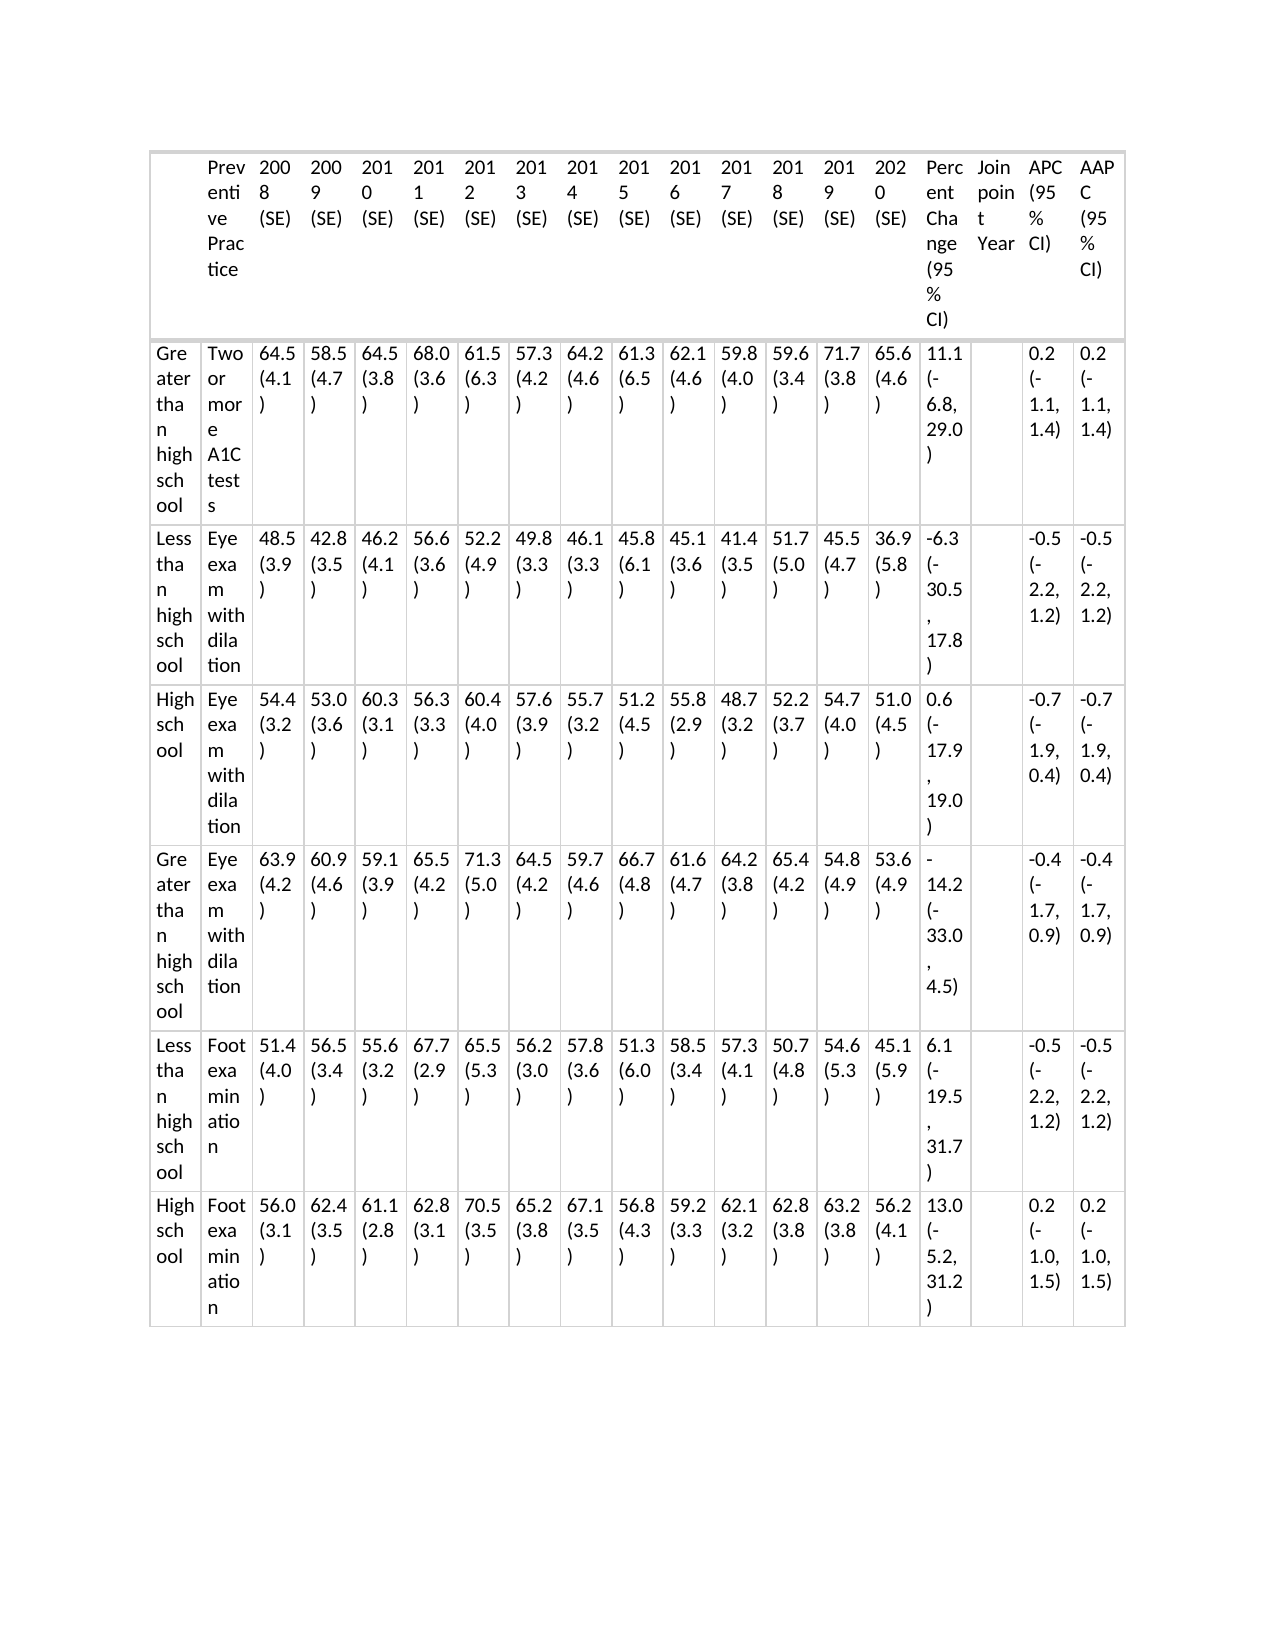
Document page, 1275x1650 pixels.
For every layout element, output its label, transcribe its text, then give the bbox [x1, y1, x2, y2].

table_cell 51.3 (6.0) [613, 1032, 662, 1191]
table_cell 65.5 (5.3) [459, 1032, 508, 1191]
table_cell 51.2 (4.5) [613, 686, 662, 845]
table_cell 54.7 (4.0) [818, 686, 868, 845]
table_cell 45.1 (5.9) [869, 1032, 919, 1191]
table_cell [972, 343, 1022, 524]
table_cell 0.2 (-1.1, 1.4) [1023, 343, 1073, 524]
table_header 2020 (SE) [868, 154, 920, 338]
table_header 2015 (SE) [612, 154, 663, 338]
table_cell 41.4 (3.5) [715, 526, 765, 684]
table_cell 55.8 (2.9) [664, 686, 714, 845]
table_cell 36.9 (5.8) [869, 526, 919, 684]
table_cell Less than high school [151, 1032, 200, 1191]
table_cell 60.3 (3.1) [356, 686, 406, 845]
table_cell 56.2 (4.1) [869, 1192, 919, 1326]
table_cell 54.6 (5.3) [818, 1032, 868, 1191]
table_cell 67.7 (2.9) [407, 1032, 457, 1191]
table_header 2009 (SE) [304, 154, 355, 338]
table_cell 64.5 (4.2) [510, 846, 560, 1030]
table_cell 65.4 (4.2) [767, 846, 816, 1030]
table_cell 60.4 (4.0) [459, 686, 508, 845]
table_header [151, 154, 201, 338]
table_cell Eye exam with dilation [202, 686, 252, 845]
table_cell 54.4 (3.2) [253, 686, 303, 845]
table_cell 56.8 (4.3) [613, 1192, 662, 1326]
table_cell 61.1 (2.8) [356, 1192, 406, 1326]
table_cell 70.5 (3.5) [459, 1192, 508, 1326]
table_cell 0.2 (-1.0, 1.5) [1074, 1192, 1124, 1326]
table_cell 52.2 (3.7) [767, 686, 816, 845]
table_cell 71.7 (3.8) [818, 343, 868, 524]
table_header 2017 (SE) [714, 154, 766, 338]
table_cell 59.2 (3.3) [664, 1192, 714, 1326]
table_cell 0.2 (-1.0, 1.5) [1023, 1192, 1073, 1326]
table_cell -6.3 (-30.5, 17.8) [921, 526, 970, 684]
table_cell 45.8 (6.1) [613, 526, 662, 684]
table_cell [972, 1032, 1022, 1191]
table_cell 56.5 (3.4) [305, 1032, 354, 1191]
table_cell -0.5 (-2.2, 1.2) [1074, 526, 1124, 684]
table_header 2012 (SE) [458, 154, 509, 338]
table_cell 61.6 (4.7) [664, 846, 714, 1030]
table_cell 56.3 (3.3) [407, 686, 457, 845]
table_cell 42.8 (3.5) [305, 526, 354, 684]
table_cell 65.2 (3.8) [510, 1192, 560, 1326]
table_cell 45.1 (3.6) [664, 526, 714, 684]
table_cell -0.5 (-2.2, 1.2) [1074, 1032, 1124, 1191]
table_cell Two or more A1C tests [202, 343, 252, 524]
table_cell 67.1 (3.5) [561, 1192, 611, 1326]
table_cell 58.5 (3.4) [664, 1032, 714, 1191]
table_cell 59.7 (4.6) [561, 846, 611, 1030]
table_cell Greater than high school [151, 846, 200, 1030]
table_cell 57.6 (3.9) [510, 686, 560, 845]
table_cell Less than high school [151, 526, 200, 684]
table_cell Eye exam with dilation [202, 526, 252, 684]
table_cell 53.0 (3.6) [305, 686, 354, 845]
table_header 2019 (SE) [817, 154, 868, 338]
table_cell 63.9 (4.2) [253, 846, 303, 1030]
table_cell High school [151, 1192, 200, 1326]
table_cell 56.0 (3.1) [253, 1192, 303, 1326]
table_cell [972, 686, 1022, 845]
table_header Joinpoint Year [971, 154, 1022, 338]
table_cell 0.2 (-1.1, 1.4) [1074, 343, 1124, 524]
table_cell 53.6 (4.9) [869, 846, 919, 1030]
table_cell 61.3 (6.5) [613, 343, 662, 524]
table_cell [972, 846, 1022, 1030]
table_cell 71.3 (5.0) [459, 846, 508, 1030]
table_cell 62.1 (3.2) [715, 1192, 765, 1326]
table_header 2013 (SE) [509, 154, 560, 338]
table_cell 64.2 (3.8) [715, 846, 765, 1030]
table_cell 51.0 (4.5) [869, 686, 919, 845]
table_cell 11.1 (-6.8, 29.0) [921, 343, 970, 524]
table_cell -14.2 (-33.0, 4.5) [921, 846, 970, 1030]
table_header Percent Change (95% CI) [920, 154, 971, 338]
table_cell 52.2 (4.9) [459, 526, 508, 684]
table_cell [972, 1192, 1022, 1326]
table_cell -0.7 (-1.9, 0.4) [1074, 686, 1124, 845]
table_cell Eye exam with dilation [202, 846, 252, 1030]
table_cell -0.4 (-1.7, 0.9) [1074, 846, 1124, 1030]
table_cell 59.6 (3.4) [767, 343, 816, 524]
table_header 2011 (SE) [407, 154, 458, 338]
table_header 2016 (SE) [663, 154, 714, 338]
table_cell 0.6 (-17.9, 19.0) [921, 686, 970, 845]
table_cell 49.8 (3.3) [510, 526, 560, 684]
table_header 2008 (SE) [253, 154, 304, 338]
table_cell 65.5 (4.2) [407, 846, 457, 1030]
table_cell 64.5 (4.1) [253, 343, 303, 524]
table_cell 59.1 (3.9) [356, 846, 406, 1030]
table_cell 51.7 (5.0) [767, 526, 816, 684]
table_header Preventive Practice [201, 154, 253, 338]
table_cell 46.1 (3.3) [561, 526, 611, 684]
table_cell 57.8 (3.6) [561, 1032, 611, 1191]
table_cell 54.8 (4.9) [818, 846, 868, 1030]
table_cell 62.1 (4.6) [664, 343, 714, 524]
table_cell 56.6 (3.6) [407, 526, 457, 684]
table_cell 50.7 (4.8) [767, 1032, 816, 1191]
table_cell High school [151, 686, 200, 845]
table_cell 6.1 (-19.5, 31.7) [921, 1032, 970, 1191]
table_cell -0.5 (-2.2, 1.2) [1023, 526, 1073, 684]
table_cell 60.9 (4.6) [305, 846, 354, 1030]
table_cell 66.7 (4.8) [613, 846, 662, 1030]
table_cell -0.5 (-2.2, 1.2) [1023, 1032, 1073, 1191]
table_header AAPC (95% CI) [1074, 154, 1124, 338]
table_cell 57.3 (4.1) [715, 1032, 765, 1191]
table_cell -0.4 (-1.7, 0.9) [1023, 846, 1073, 1030]
table_cell 64.2 (4.6) [561, 343, 611, 524]
table_cell -0.7 (-1.9, 0.4) [1023, 686, 1073, 845]
table_header 2014 (SE) [560, 154, 612, 338]
table_cell Foot examination [202, 1192, 252, 1326]
table_header APC (95% CI) [1022, 154, 1073, 338]
table_cell 64.5 (3.8) [356, 343, 406, 524]
table_cell 58.5 (4.7) [305, 343, 354, 524]
table_cell 62.4 (3.5) [305, 1192, 354, 1326]
table_header 2010 (SE) [355, 154, 407, 338]
table_cell 55.7 (3.2) [561, 686, 611, 845]
table_cell 13.0 (-5.2, 31.2) [921, 1192, 970, 1326]
table_header 2018 (SE) [766, 154, 817, 338]
table_cell 63.2 (3.8) [818, 1192, 868, 1326]
table_cell 65.6 (4.6) [869, 343, 919, 524]
table_cell 48.7 (3.2) [715, 686, 765, 845]
table_cell 59.8 (4.0) [715, 343, 765, 524]
table_cell [972, 526, 1022, 684]
table_cell 62.8 (3.8) [767, 1192, 816, 1326]
table_cell 48.5 (3.9) [253, 526, 303, 684]
table_cell 57.3 (4.2) [510, 343, 560, 524]
table_cell Greater than high school [151, 343, 200, 524]
table_cell 62.8 (3.1) [407, 1192, 457, 1326]
table_cell 51.4 (4.0) [253, 1032, 303, 1191]
table_cell 45.5 (4.7) [818, 526, 868, 684]
table_cell 46.2 (4.1) [356, 526, 406, 684]
table_cell 68.0 (3.6) [407, 343, 457, 524]
table_cell 55.6 (3.2) [356, 1032, 406, 1191]
table_cell 56.2 (3.0) [510, 1032, 560, 1191]
table_cell Foot examination [202, 1032, 252, 1191]
table_cell 61.5 (6.3) [459, 343, 508, 524]
